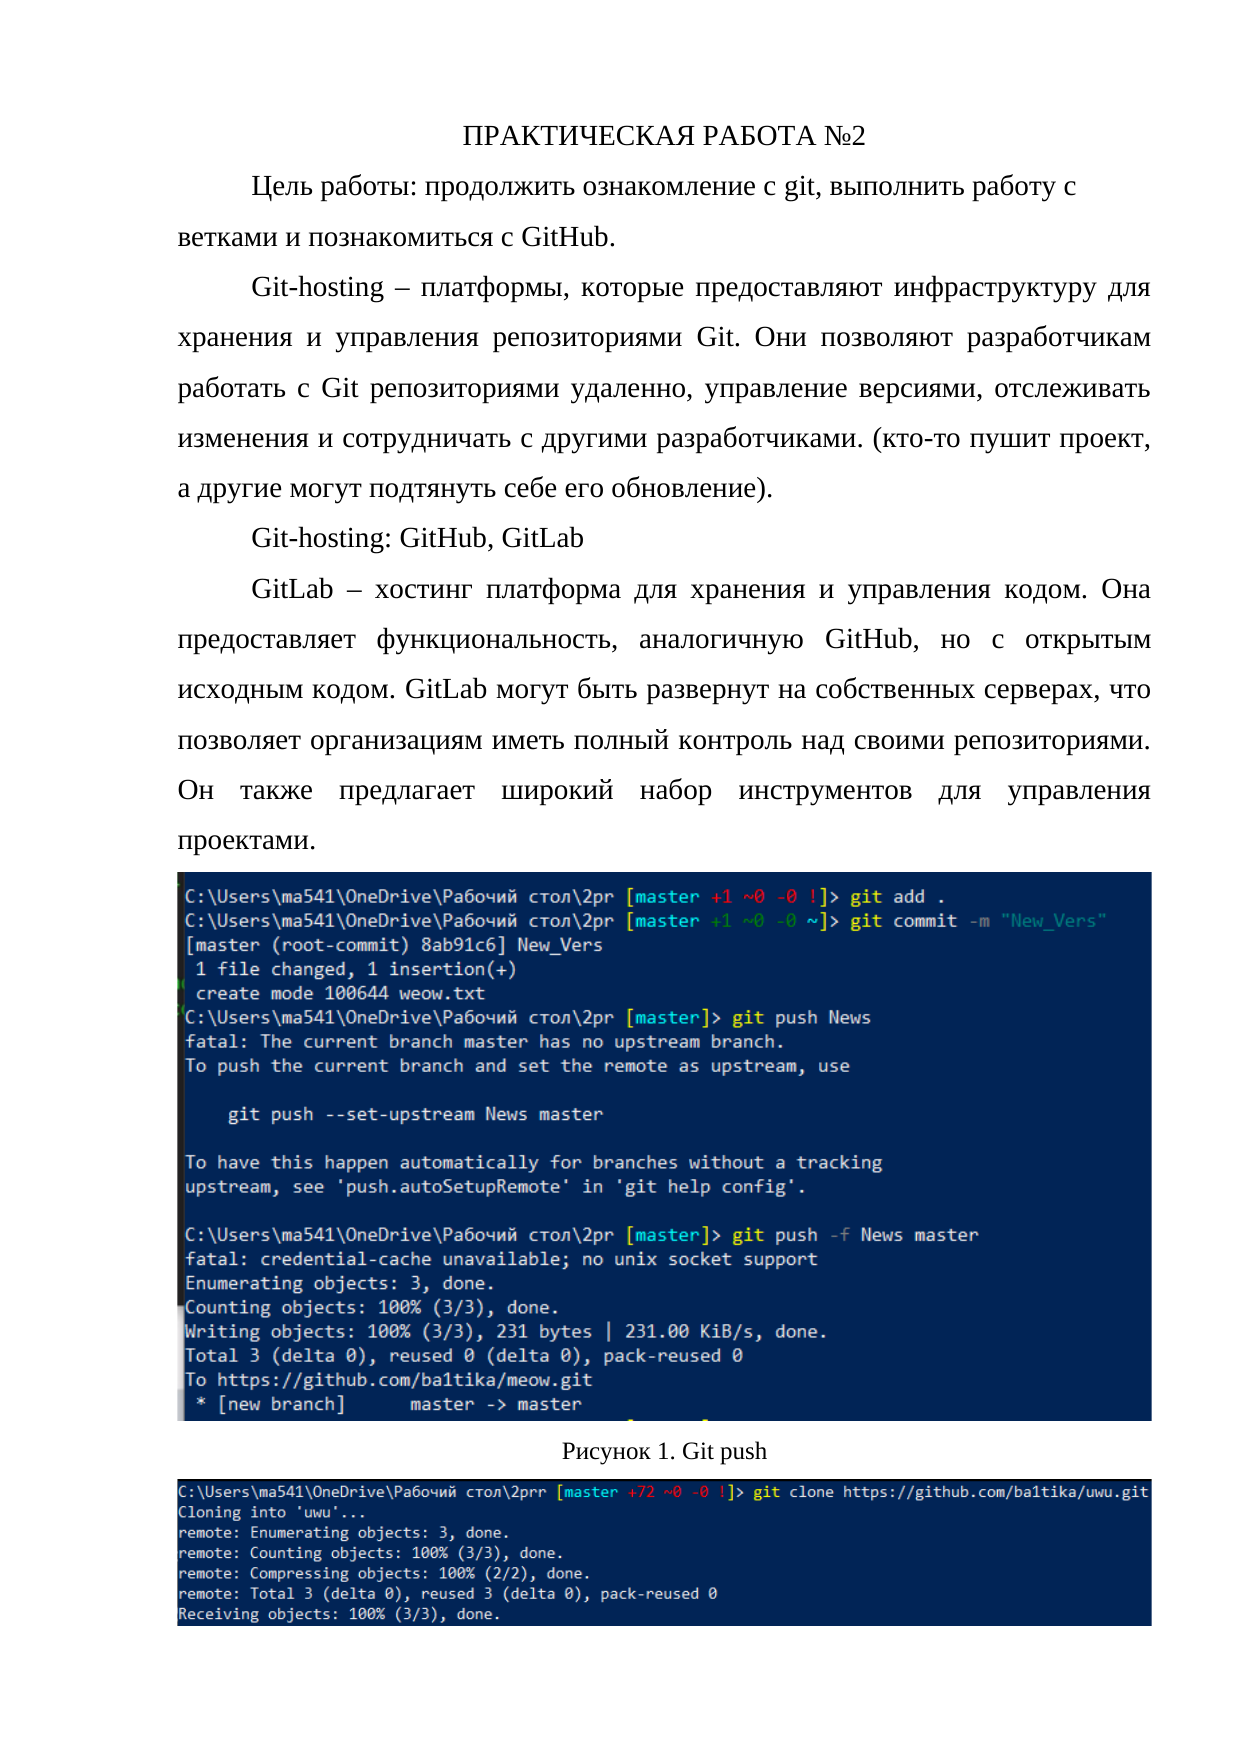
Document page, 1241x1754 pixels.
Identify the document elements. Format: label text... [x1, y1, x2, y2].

picture [177, 872, 1152, 1421]
text Git-hosting: GitHub, GitLab [177, 521, 1152, 554]
picture [177, 1479, 1152, 1626]
subtitle ПРАКТИЧЕСКАЯ РАБОТА №2 [177, 118, 1152, 152]
text GitLab – хостинг платформа для хранения и управления кодом. Она предоставляет функциональность, аналогичную GitHub, но с открытым исходным кодом. GitLab могут быть развернут на собственных серверах, что позволяет организациям иметь полный контроль над своими репозиториями. Он также предлагает широкий набор инструментов для управления проектами. [177, 571, 1152, 856]
text Рисунок 1. Git push [177, 1436, 1152, 1465]
text Git-hosting – платформы, которые предоставляют инфраструктуру для хранения и управления репозиториями Git. Они позволяют разработчикам работать с Git репозиториями удаленно, управление версиями, отслеживать изменения и сотрудничать с другими разработчиками. (кто-то пушит проект, а другие могут подтянуть себе его обновление). [177, 269, 1152, 504]
text Цель работы: продолжить ознакомление с git, выполнить работу с ветками и познакомиться с GitHub. [177, 168, 1152, 252]
